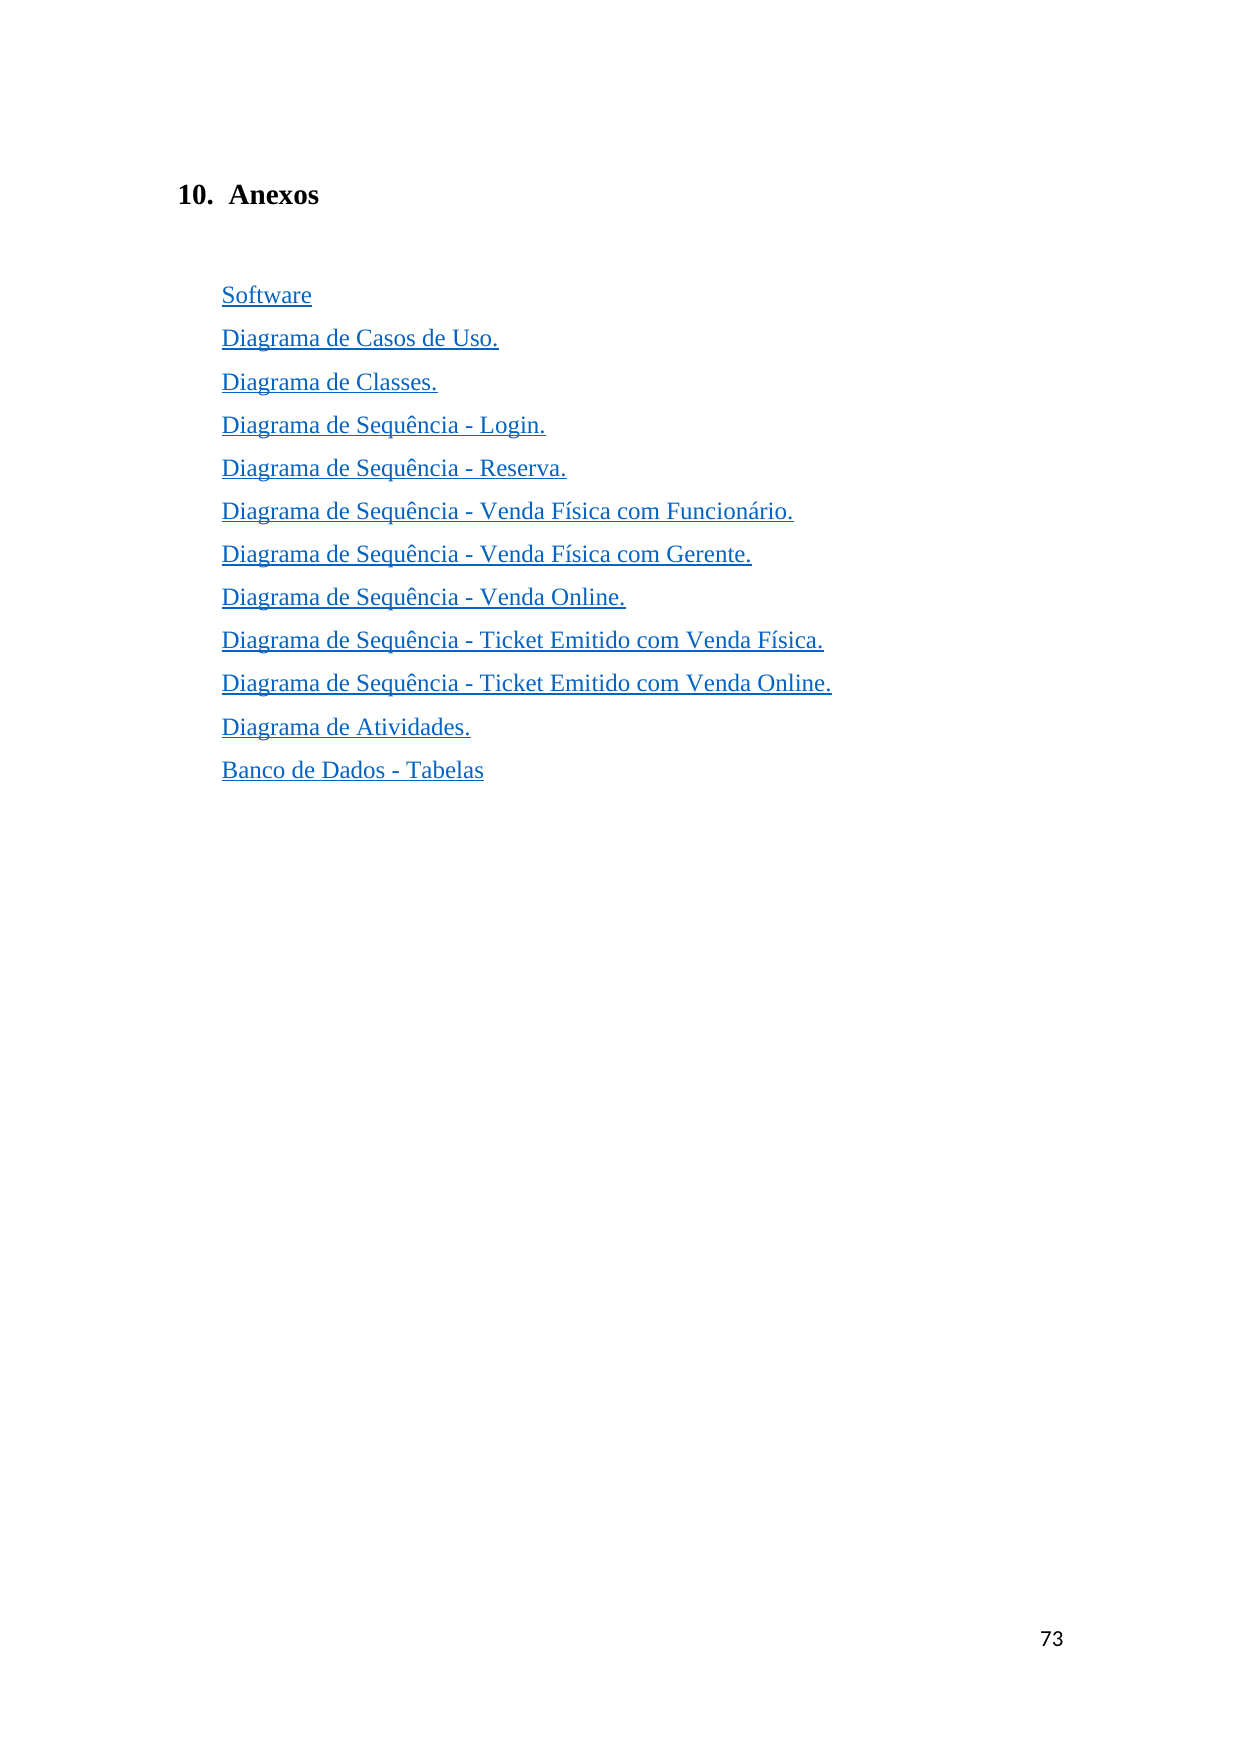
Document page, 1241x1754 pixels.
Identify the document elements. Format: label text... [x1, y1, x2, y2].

text Diagrama de Casos de Uso. [221, 323, 1063, 352]
text Banco de Dados - Tabelas [177, 755, 1063, 783]
text Diagrama de Sequência - Venda Física com Funcionário. [177, 496, 1063, 525]
text Diagrama de Classes. [177, 367, 1063, 395]
text Diagrama de Sequência - Ticket Emitido com Venda Online. [177, 668, 1063, 697]
text Diagrama de Sequência - Venda Física com Gerente. [177, 539, 1063, 568]
text Diagrama de Sequência - Venda Online. [177, 582, 1063, 611]
text Diagrama de Sequência - Ticket Emitido com Venda Física. [177, 625, 1063, 654]
text Diagrama de Sequência - Reserva. [177, 453, 1063, 482]
text Diagrama de Atividades. [177, 712, 1063, 740]
text Diagrama de Sequência - Login. [177, 410, 1063, 438]
text 10. Anexos [177, 177, 1063, 211]
list Software [215, 280, 1063, 309]
